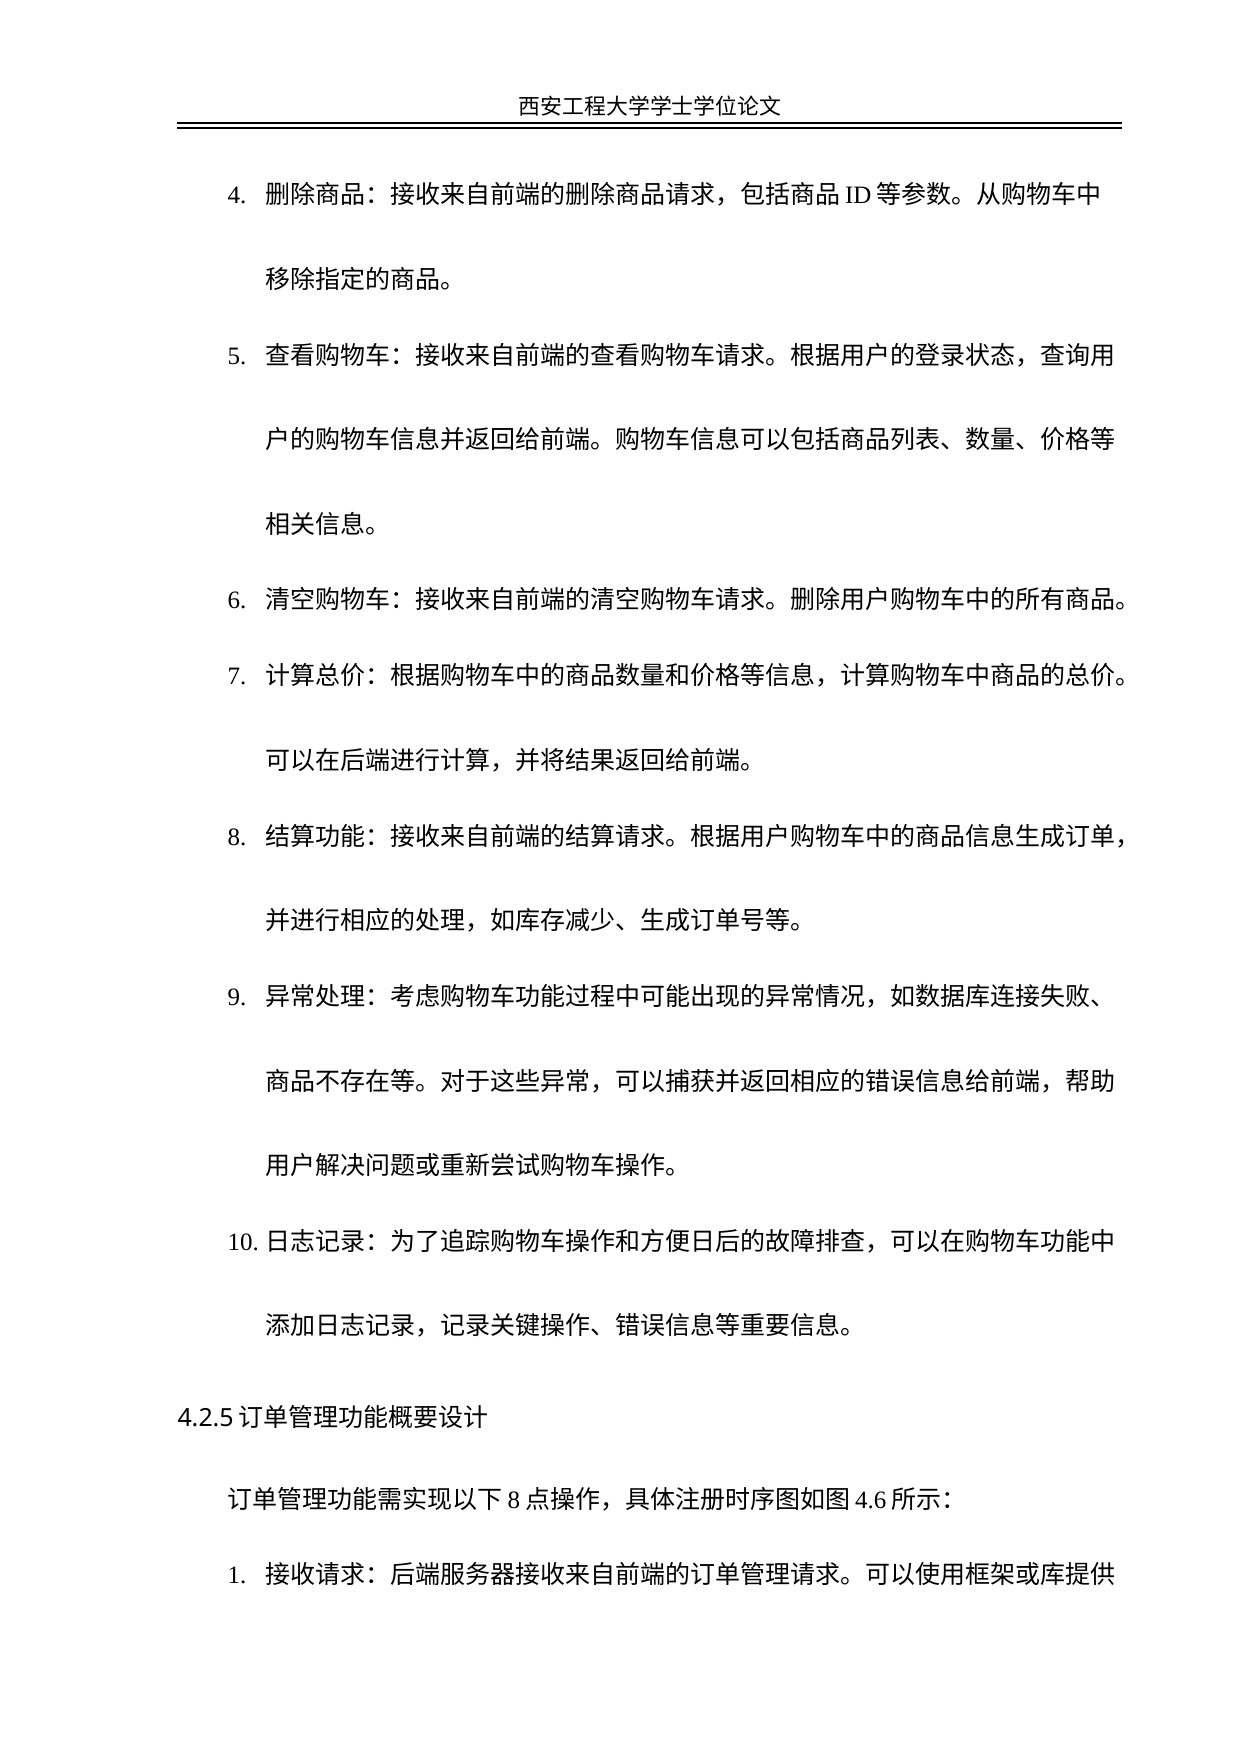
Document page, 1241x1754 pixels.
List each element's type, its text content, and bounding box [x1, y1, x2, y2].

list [227, 1541, 1122, 1606]
list 查看购物车：接收来自前端的查看购物车请求。根据用户的登录状态，查询用户的购物车信息并返回给前端。购物车信息可以包括商品列表、数量、价格等相关信息。 [227, 321, 1122, 555]
list 结算功能：接收来自前端的结算请求。根据用户购物车中的商品信息生成订单，并进行相应的处理，如库存减少、生成订单号等。 [227, 802, 1122, 951]
list 异常处理：考虑购物车功能过程中可能出现的异常情况，如数据库连接失败、商品不存在等。对于这些异常，可以捕获并返回相应的错误信息给前端，帮助用户解决问题或重新尝试购物车操作。 [227, 962, 1122, 1196]
list 日志记录：为了追踪购物车操作和方便日后的故障排查，可以在购物车功能中添加日志记录，记录关键操作、错误信息等重要信息。 [227, 1207, 1122, 1356]
list 计算总价：根据购物车中的商品数量和价格等信息，计算购物车中商品的总价。可以在后端进行计算，并将结果返回给前端。 [227, 641, 1122, 791]
list 清空购物车：接收来自前端的清空购物车请求。删除用户购物车中的所有商品。 [227, 566, 1122, 631]
text 订单管理功能需实现以下8点操作，具体注册时序图如图4.6所示： [177, 1465, 1122, 1530]
subtitle 4.2.5订单管理功能概要设计 [177, 1383, 1122, 1448]
list 删除商品：接收来自前端的删除商品请求，包括商品ID等参数。从购物车中移除指定的商品。 [227, 161, 1122, 310]
